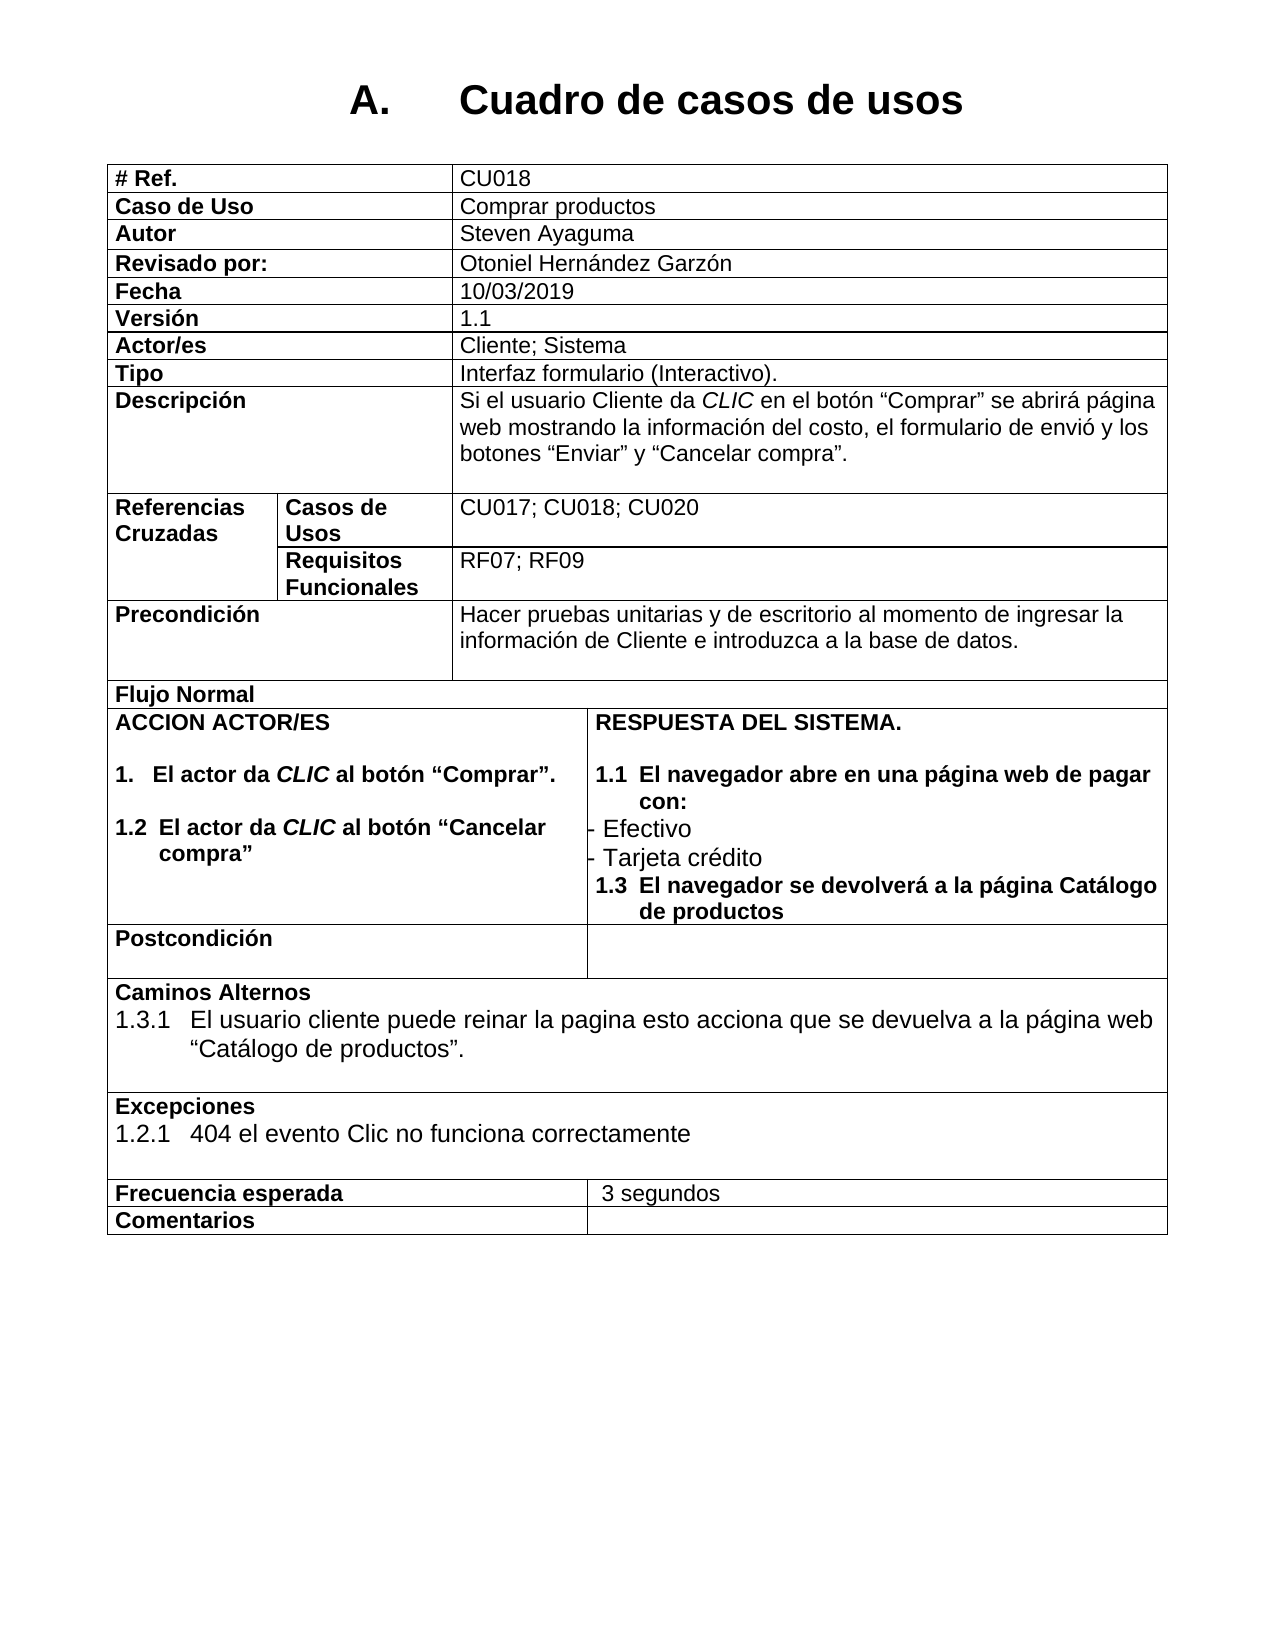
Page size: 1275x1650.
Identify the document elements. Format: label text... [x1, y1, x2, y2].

table_cell Postcondición [108, 925, 587, 978]
table_cell Cliente; Sistema [453, 333, 1167, 359]
table_cell [588, 1207, 1167, 1234]
table_cell Excepciones 404 el evento Clic no funciona correctamente [108, 1093, 1167, 1179]
table_cell Revisado por: [108, 250, 452, 277]
table_cell Tipo [108, 360, 452, 386]
table_cell Referencias Cruzadas [108, 494, 277, 600]
table_cell 10/03/2019 [453, 278, 1167, 304]
table_cell Hacer pruebas unitarias y de escritorio al momento de ingresar la información de Cliente e introduzca a la base de datos. [453, 601, 1167, 680]
table_cell Comprar productos [453, 193, 1167, 219]
table_header CU018 [453, 165, 1167, 192]
table_cell Otoniel Hernández Garzón [453, 250, 1167, 277]
table_cell Descripción [108, 387, 452, 493]
subtitle Cuadro de casos de usos [112, 75, 1200, 123]
table_cell Si el usuario Cliente da CLIC en el botón “Comprar” se abrirá página web mostrando la información del costo, el formulario de envió y los botones “Enviar” y “Cancelar compra”. [453, 387, 1167, 493]
table_cell ACCION ACTOR/ES El actor da CLIC al botón “Comprar”. El actor da CLIC al botón “Cancelar compra” [108, 709, 587, 924]
table_cell Autor [108, 220, 452, 249]
table_cell Requisitos Funcionales [278, 548, 452, 600]
table_cell Actor/es [108, 333, 452, 359]
table_cell Casos de Usos [278, 494, 452, 546]
table_cell [588, 925, 1167, 978]
table_cell 3 segundos [588, 1180, 1167, 1206]
table_cell Steven Ayaguma [453, 220, 1167, 249]
table_cell Interfaz formulario (Interactivo). [453, 360, 1167, 386]
table_cell Comentarios [108, 1207, 587, 1234]
table_cell Fecha [108, 278, 452, 304]
table_cell RF07; RF09 [453, 548, 1167, 600]
table_cell Precondición [108, 601, 452, 680]
table_cell CU017; CU018; CU020 [453, 494, 1167, 546]
table_cell Caminos Alternos El usuario cliente puede reinar la pagina esto acciona que se devuelva a la página web “Catálogo de productos”. [108, 979, 1167, 1092]
table_cell Caso de Uso [108, 193, 452, 219]
table_cell 1.1 [453, 305, 1167, 331]
table_cell Flujo Normal [108, 681, 1167, 708]
table_cell Versión [108, 305, 452, 331]
table_cell RESPUESTA DEL SISTEMA. El navegador abre en una página web de pagar con: Efectivo Tarjeta crédito El navegador se devolverá a la página Catálogo de productos [588, 709, 1167, 924]
table_header # Ref. [108, 165, 452, 192]
table_cell Frecuencia esperada [108, 1180, 587, 1206]
